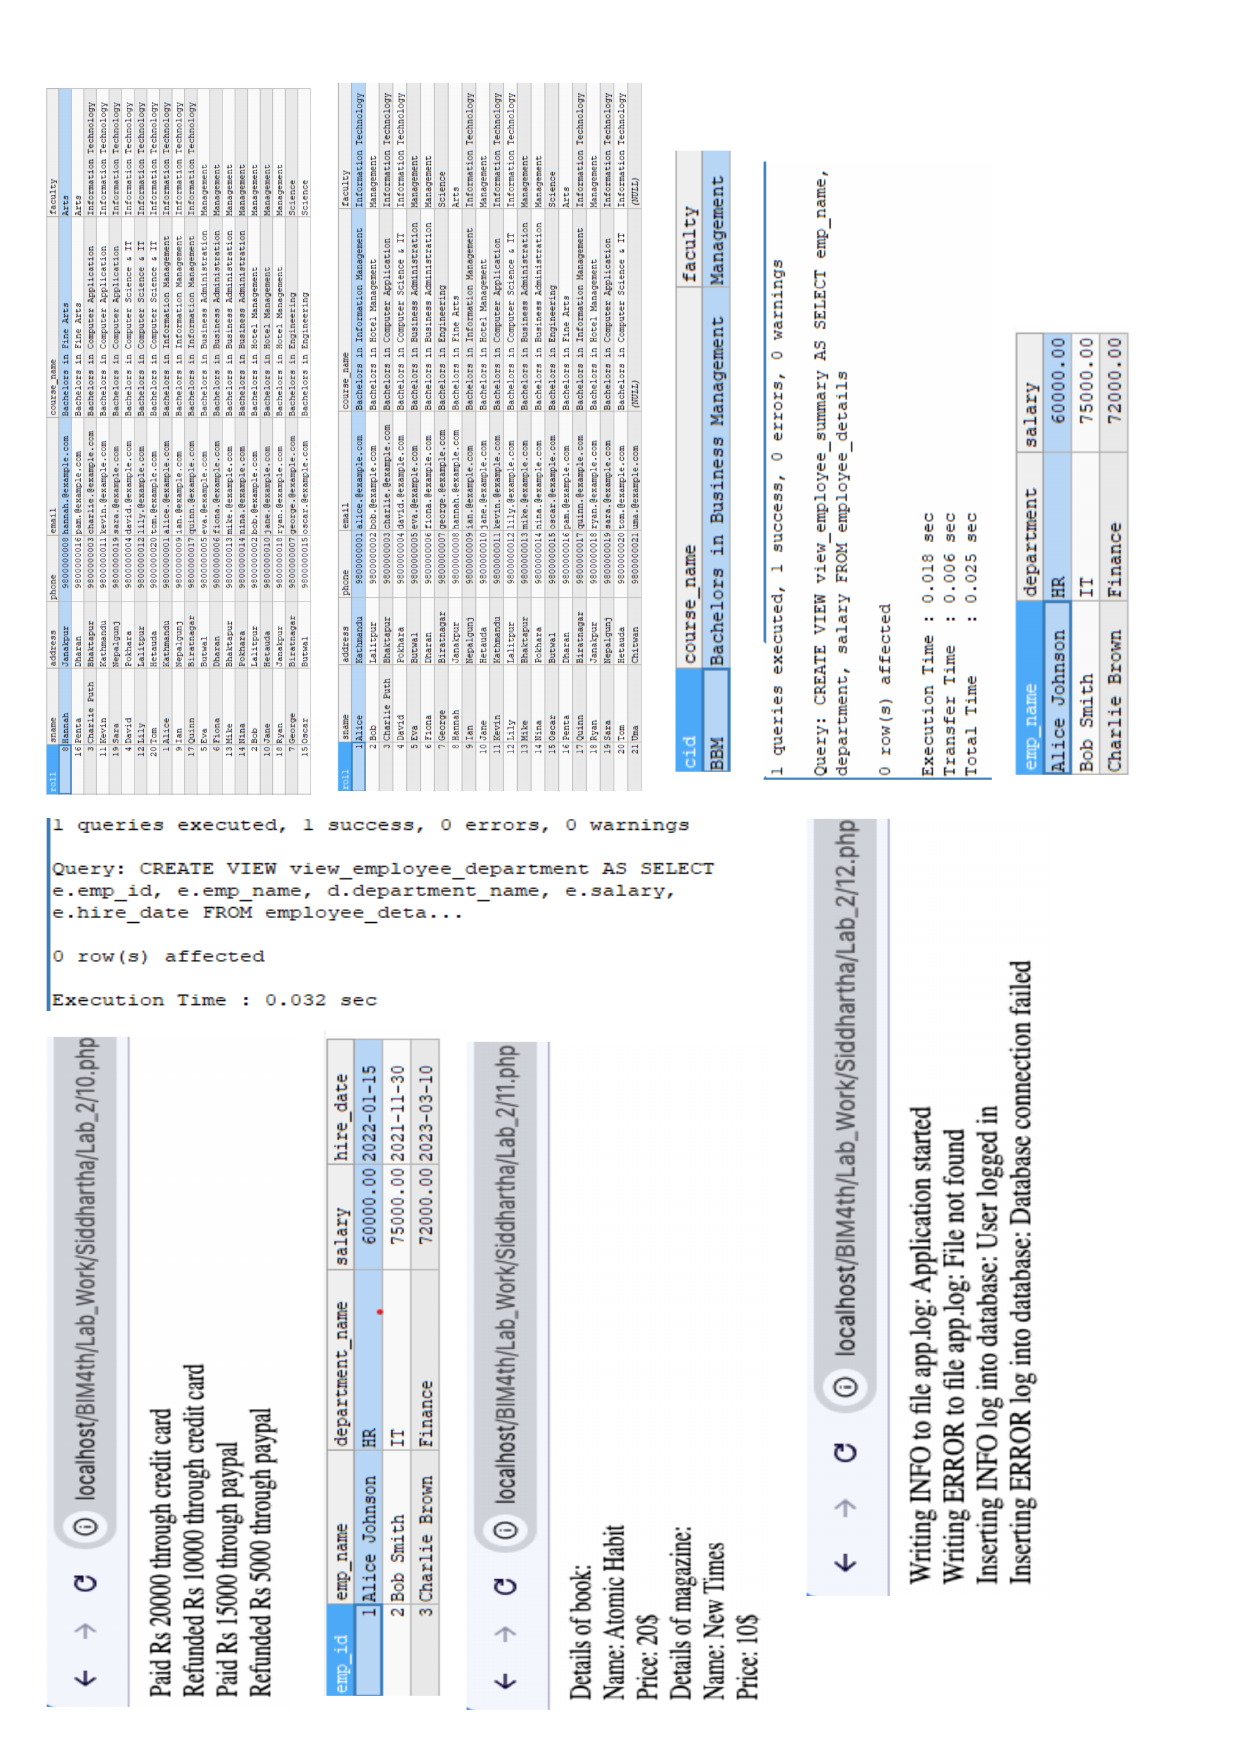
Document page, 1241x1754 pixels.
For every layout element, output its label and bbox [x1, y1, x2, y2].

picture [1015, 327, 1129, 774]
picture [46, 818, 745, 1011]
picture [467, 1042, 767, 1709]
picture [324, 1031, 448, 1695]
picture [47, 88, 311, 794]
picture [807, 819, 1051, 1596]
picture [47, 1037, 291, 1707]
picture [764, 162, 991, 779]
picture [676, 151, 731, 771]
picture [338, 83, 642, 791]
